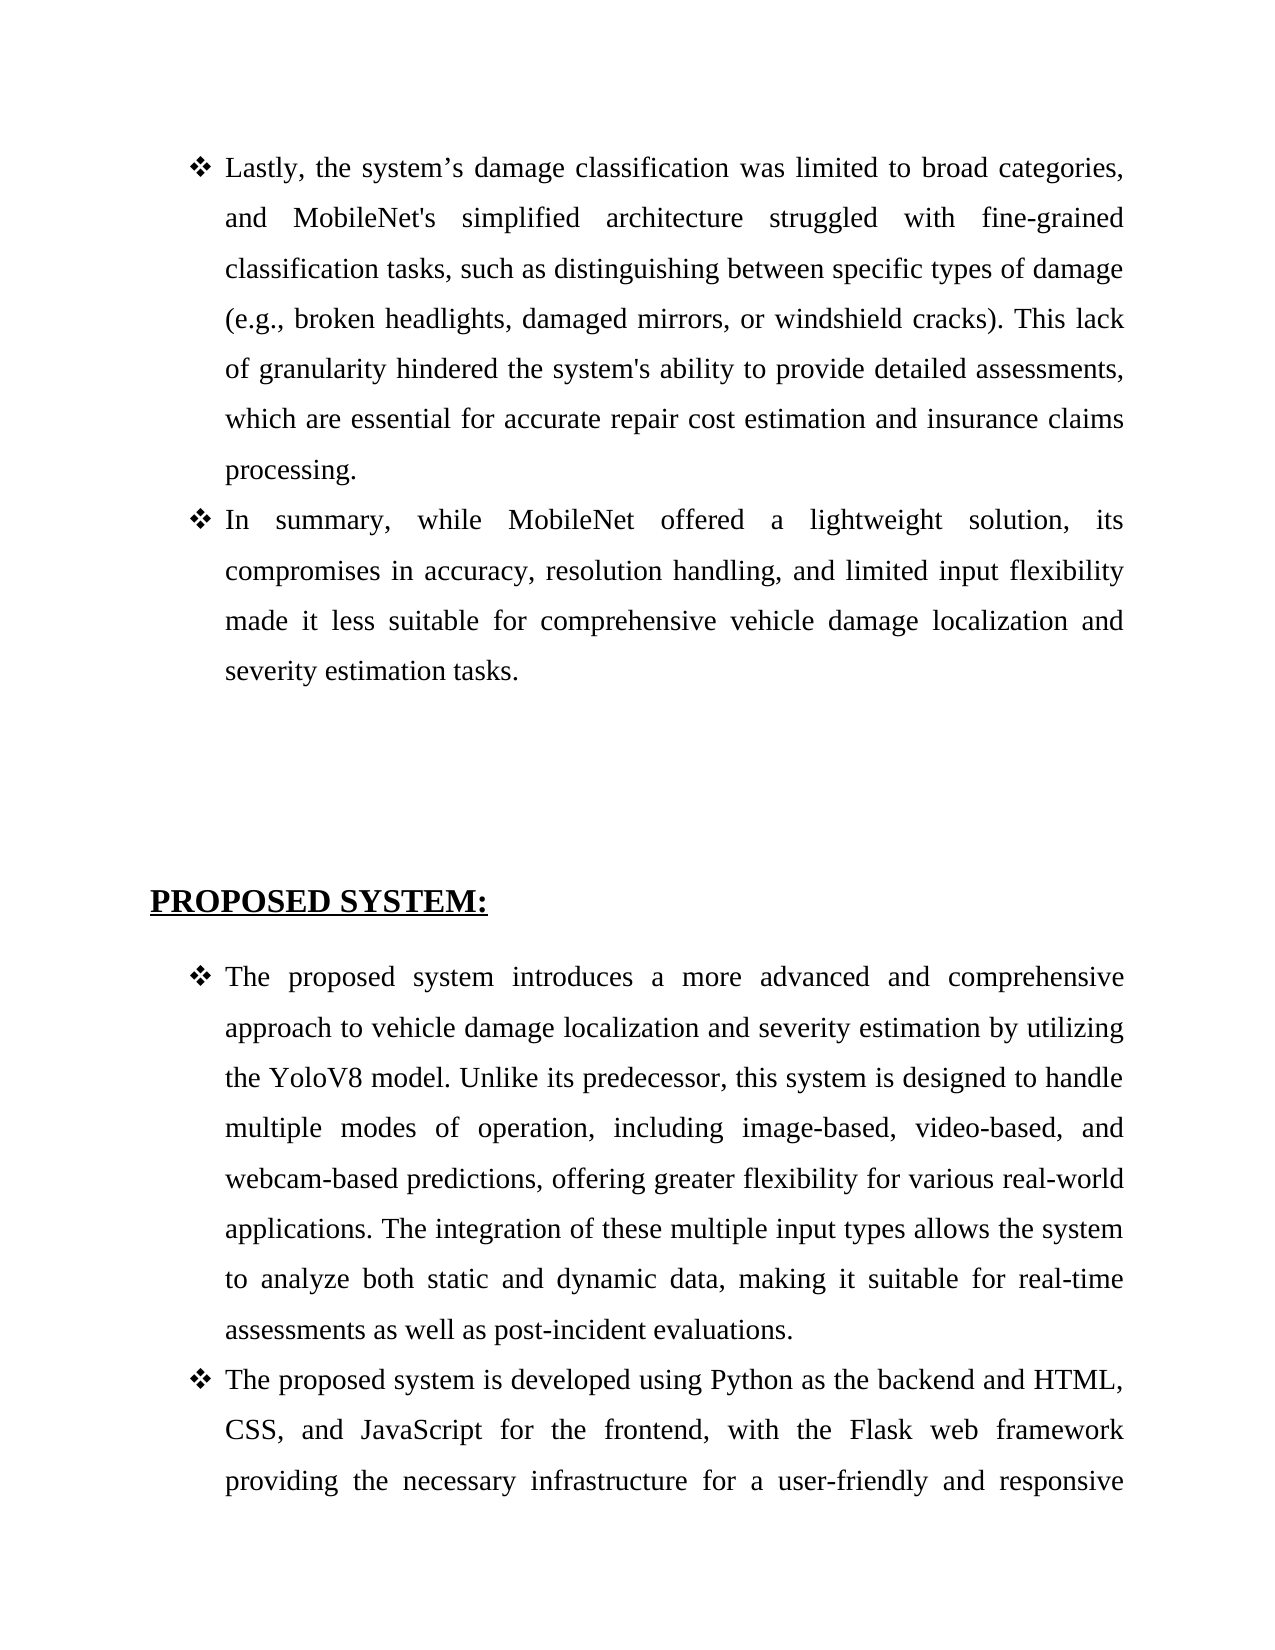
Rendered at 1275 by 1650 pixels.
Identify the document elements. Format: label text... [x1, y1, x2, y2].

list In summary, while MobileNet offered a lightweight solution, its compromises in accuracy, resolution handling, and limited input flexibility made it less suitable for comprehensive vehicle damage localization and severity estimation tasks. [187, 502, 1125, 687]
text PROPOSED SYSTEM: [150, 881, 1125, 919]
list Lastly, the system’s damage classification was limited to broad categories, and MobileNet's simplified architecture struggled with fine-grained classification tasks, such as distinguishing between specific types of damage (e.g., broken headlights, damaged mirrors, or windshield cracks). This lack of granularity hindered the system's ability to provide detailed assessments, which are essential for accurate repair cost estimation and insurance claims processing. [187, 150, 1125, 486]
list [187, 1362, 1125, 1496]
list The proposed system introduces a more advanced and comprehensive approach to vehicle damage localization and severity estimation by utilizing the YoloV8 model. Unlike its predecessor, this system is designed to handle multiple modes of operation, including image-based, video-based, and webcam-based predictions, offering greater flexibility for various real-world applications. The integration of these multiple input types allows the system to analyze both static and dynamic data, making it suitable for real-time assessments as well as post-incident evaluations. [187, 959, 1125, 1345]
